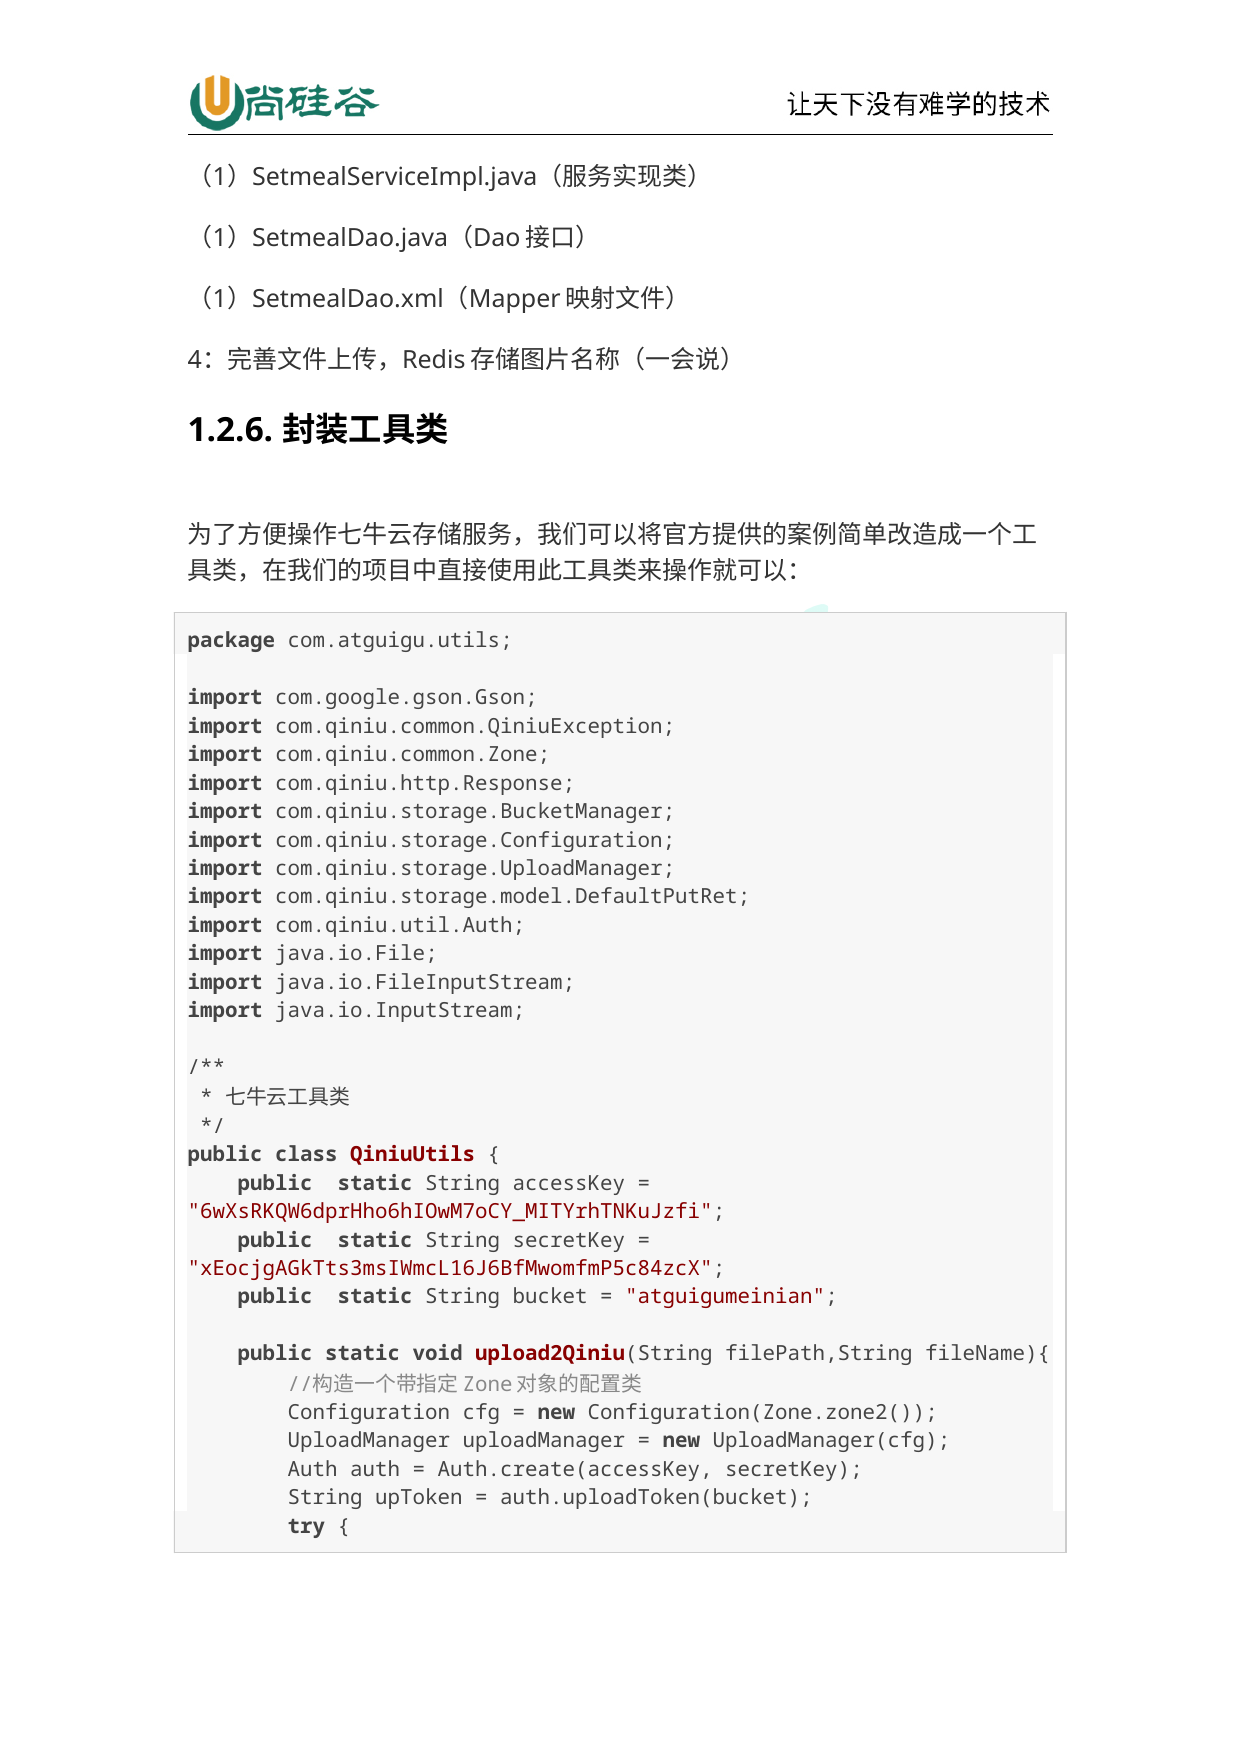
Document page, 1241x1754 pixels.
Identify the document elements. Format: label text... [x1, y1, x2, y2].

text （1）SetmealDao.xml（Mapper映射文件） [187, 279, 1053, 315]
text import com.qiniu.storage.model.DefaultPutRet; [187, 882, 1053, 910]
text import com.qiniu.storage.UploadManager; [187, 853, 1053, 882]
text （1）SetmealDao.java（Dao接口） [187, 217, 1053, 254]
picture [187, 73, 1053, 132]
text //构造一个带指定Zone对象的配置类 [187, 1367, 1053, 1397]
text public static String secretKey = "xEocjgAGkTts3msIWmcL16J6BfMwomfmP5c84zcX"; [187, 1225, 1053, 1282]
text import com.qiniu.common.QiniuException; [187, 711, 1053, 739]
text /** [187, 1052, 1053, 1081]
text import java.io.FileInputStream; [187, 967, 1053, 995]
text String upToken = auth.uploadToken(bucket); [187, 1482, 1053, 1497]
text import java.io.InputStream; [187, 995, 1053, 1024]
text public class QiniuUtils { [187, 1139, 1053, 1168]
text import com.qiniu.common.Zone; [187, 739, 1053, 768]
text 为了方便操作七牛云存储服务，我们可以将官方提供的案例简单改造成一个工具类，在我们的项目中直接使用此工具类来操作就可以： [187, 514, 1053, 587]
text public static String bucket = "atguigumeinian"; [187, 1282, 1053, 1310]
text Configuration cfg = new Configuration(Zone.zone2()); [187, 1397, 1053, 1426]
text import com.qiniu.util.Auth; [187, 910, 1053, 938]
text import com.qiniu.storage.Configuration; [187, 825, 1053, 853]
text public static String accessKey = "6wXsRKQW6dprHho6hIOwM7oCY_MITYrhTNKuJzfi"; [187, 1168, 1053, 1225]
text import java.io.File; [187, 938, 1053, 967]
text import com.qiniu.storage.BucketManager; [187, 796, 1053, 825]
text import com.google.gson.Gson; [187, 682, 1053, 711]
text * 七牛云工具类 [187, 1081, 1053, 1111]
text import com.qiniu.http.Response; [187, 768, 1053, 796]
text UploadManager uploadManager = new UploadManager(cfg); [187, 1426, 1053, 1454]
subtitle 1.2.6. 封装工具类 [187, 403, 1053, 452]
text */ [187, 1111, 1053, 1139]
text package com.atguigu.utils; [175, 613, 1065, 654]
text Auth auth = Auth.create(accessKey, secretKey); [187, 1454, 1053, 1482]
text 4：完善文件上传，Redis存储图片名称（一会说） [187, 340, 1053, 376]
text （1）SetmealServiceImpl.java（服务实现类） [187, 156, 1053, 192]
text public static void upload2Qiniu(String filePath,String fileName){ [187, 1338, 1053, 1367]
text try { [175, 1497, 1065, 1552]
